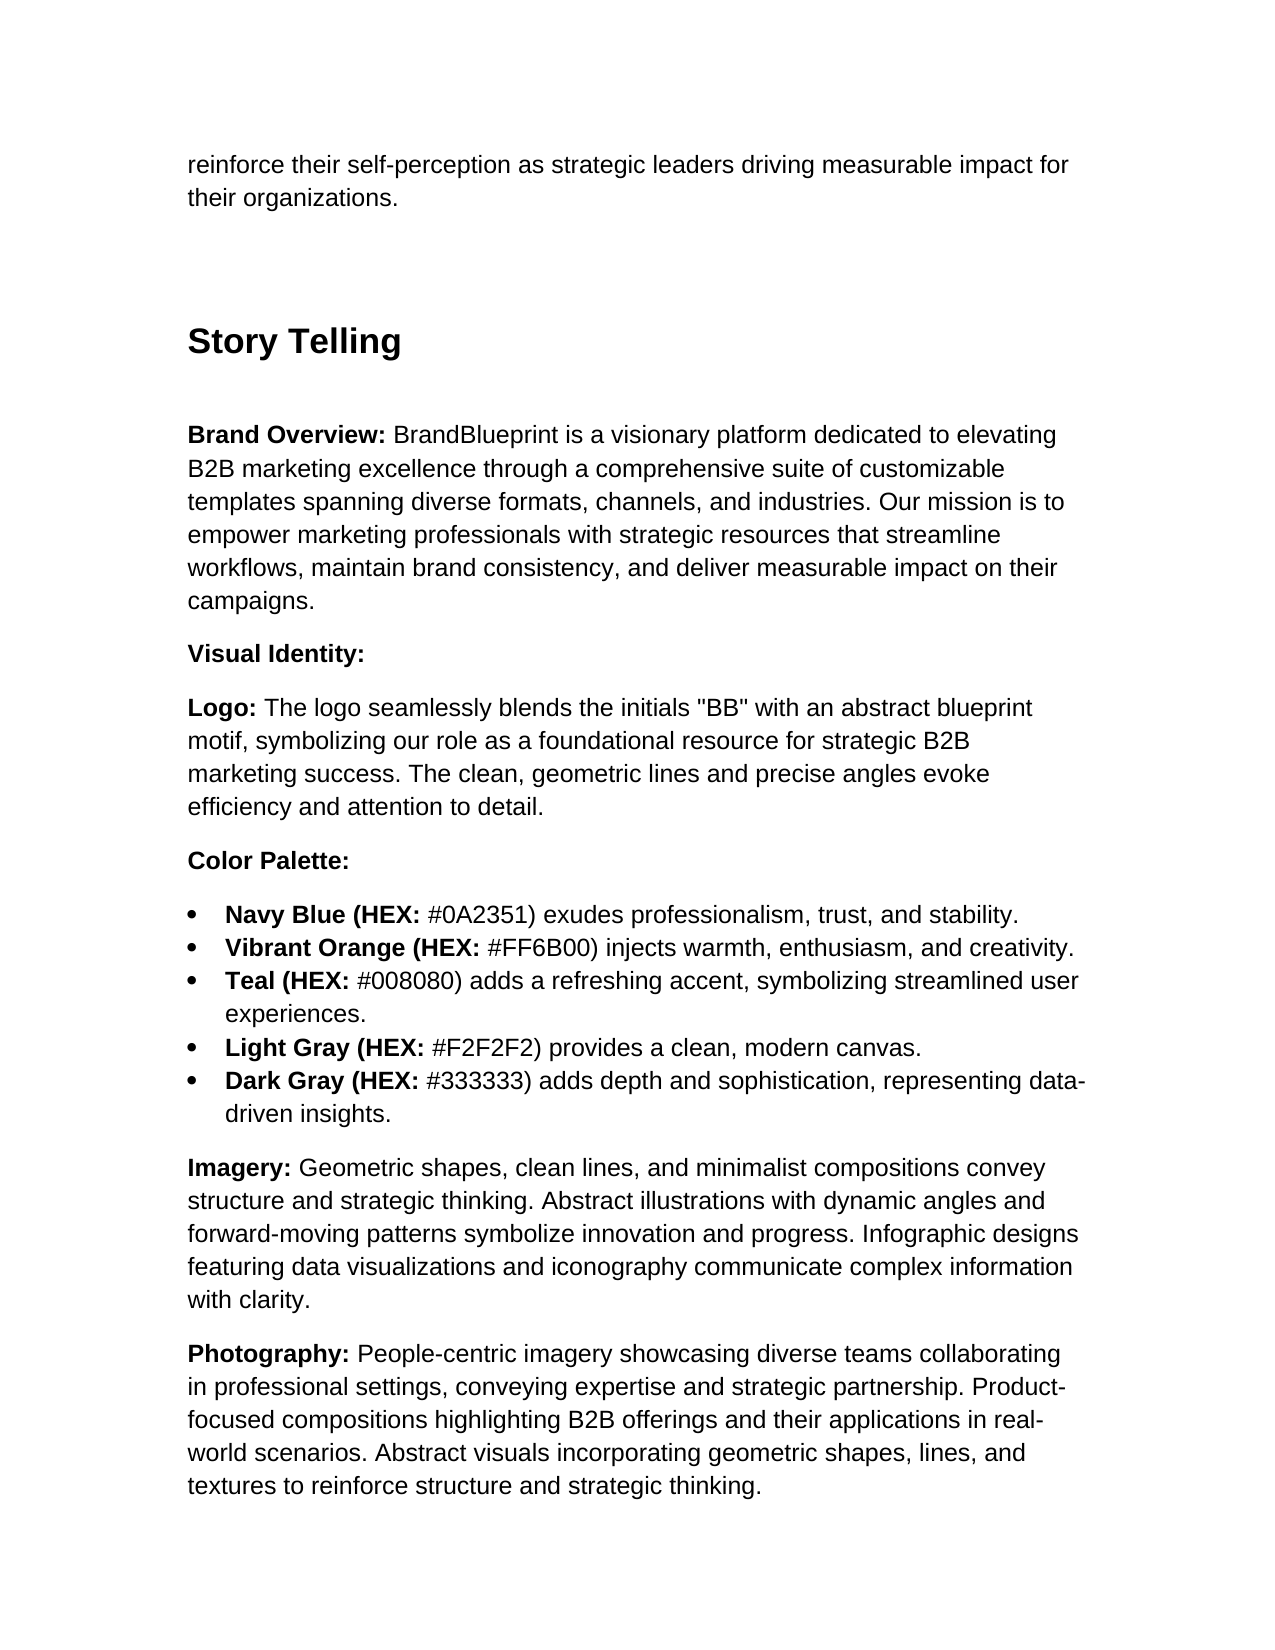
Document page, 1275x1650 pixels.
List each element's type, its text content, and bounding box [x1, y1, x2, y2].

subtitle Story Telling [187, 320, 1087, 361]
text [187, 150, 1087, 212]
text Imagery: Geometric shapes, clean lines, and minimalist compositions convey structure and strategic thinking. Abstract illustrations with dynamic angles and forward-moving patterns symbolize innovation and progress. Infographic designs featuring data visualizations and iconography communicate complex information with clarity. [187, 1153, 1087, 1313]
text Logo: The logo seamlessly blends the initials "BB" with an abstract blueprint motif, symbolizing our role as a foundational resource for strategic B2B marketing success. The clean, geometric lines and precise angles evoke efficiency and attention to detail. [187, 693, 1087, 821]
list Light Gray (HEX: #F2F2F2) provides a clean, modern canvas. [187, 1032, 1087, 1061]
text Brand Overview: BrandBlueprint is a visionary platform dedicated to elevating B2B marketing excellence through a comprehensive suite of customizable templates spanning diverse formats, channels, and industries. Our mission is to empower marketing professionals with strategic resources that streamline workflows, maintain brand consistency, and deliver measurable impact on their campaigns. [187, 421, 1087, 614]
list Vibrant Orange (HEX: #FF6B00) injects warmth, enthusiasm, and creativity. [187, 933, 1087, 962]
text Color Palette: [187, 846, 1087, 875]
text Photography: People-centric imagery showcasing diverse teams collaborating in professional settings, conveying expertise and strategic partnership. Product-focused compositions highlighting B2B offerings and their applications in real-world scenarios. Abstract visuals incorporating geometric shapes, lines, and textures to reinforce structure and strategic thinking. [187, 1338, 1087, 1499]
list Dark Gray (HEX: #333333) adds depth and sophistication, representing data-driven insights. [187, 1066, 1087, 1127]
text Visual Identity: [187, 639, 1087, 668]
list Teal (HEX: #008080) adds a refreshing accent, symbolizing streamlined user experiences. [187, 966, 1087, 1028]
list Navy Blue (HEX: #0A2351) exudes professionalism, trust, and stability. [187, 900, 1087, 929]
